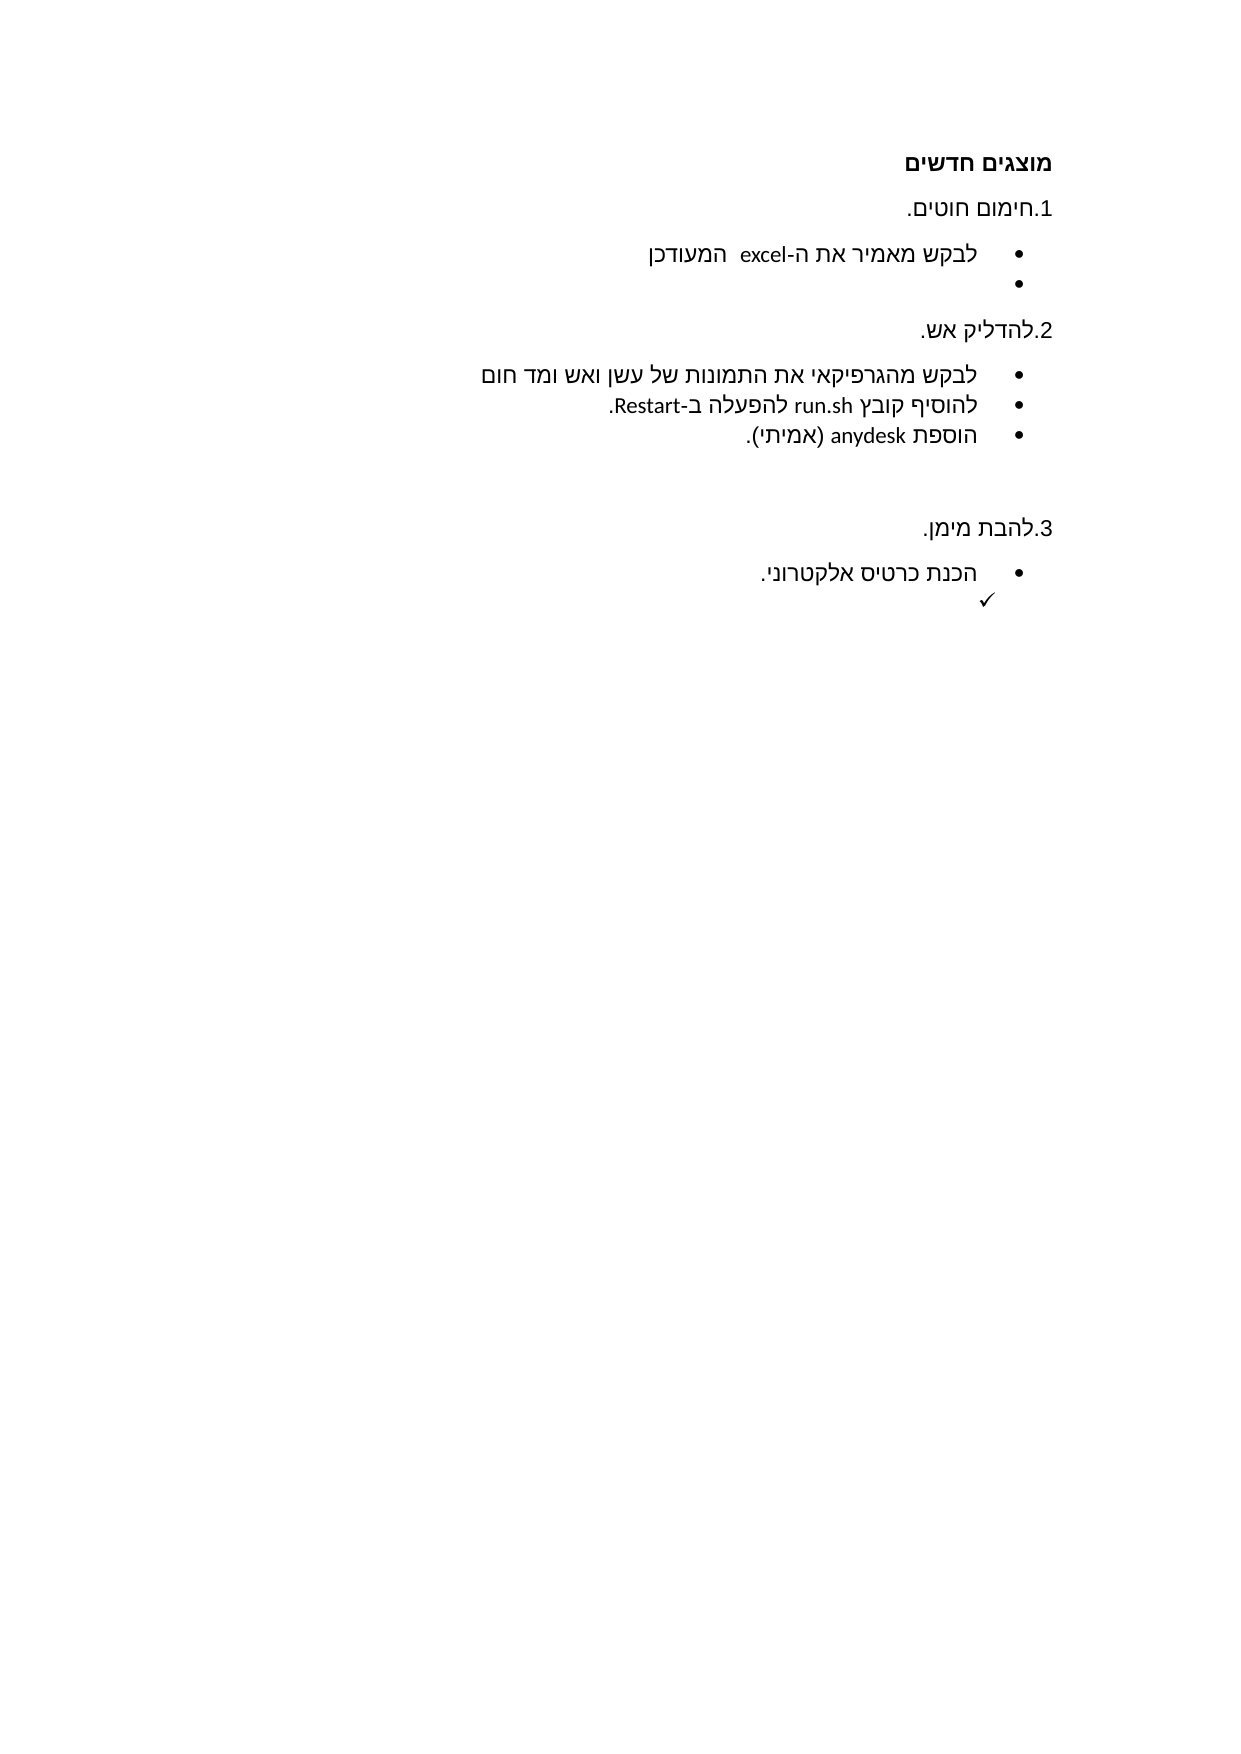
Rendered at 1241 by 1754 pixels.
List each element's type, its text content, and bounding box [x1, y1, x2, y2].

list הכנת כרטיס אלקטרוני. [187, 560, 1015, 586]
list לבקש מאמיר את ה-excel המעודכן [187, 240, 1015, 268]
text 1.חימום חוטים. [187, 195, 1053, 221]
text 3.להבת מימן. [187, 515, 1053, 541]
text מוצגים חדשים [187, 150, 1053, 176]
text 2.להדליק אש. [187, 317, 1053, 344]
list להוסיף קובץ run.sh להפעלה ב-Restart. [187, 391, 1015, 419]
list לבקש מהגרפיקאי את התמונות של עשן ואש ומד חום [187, 362, 1015, 389]
list הוספת anydesk (אמיתי). [187, 421, 1015, 449]
